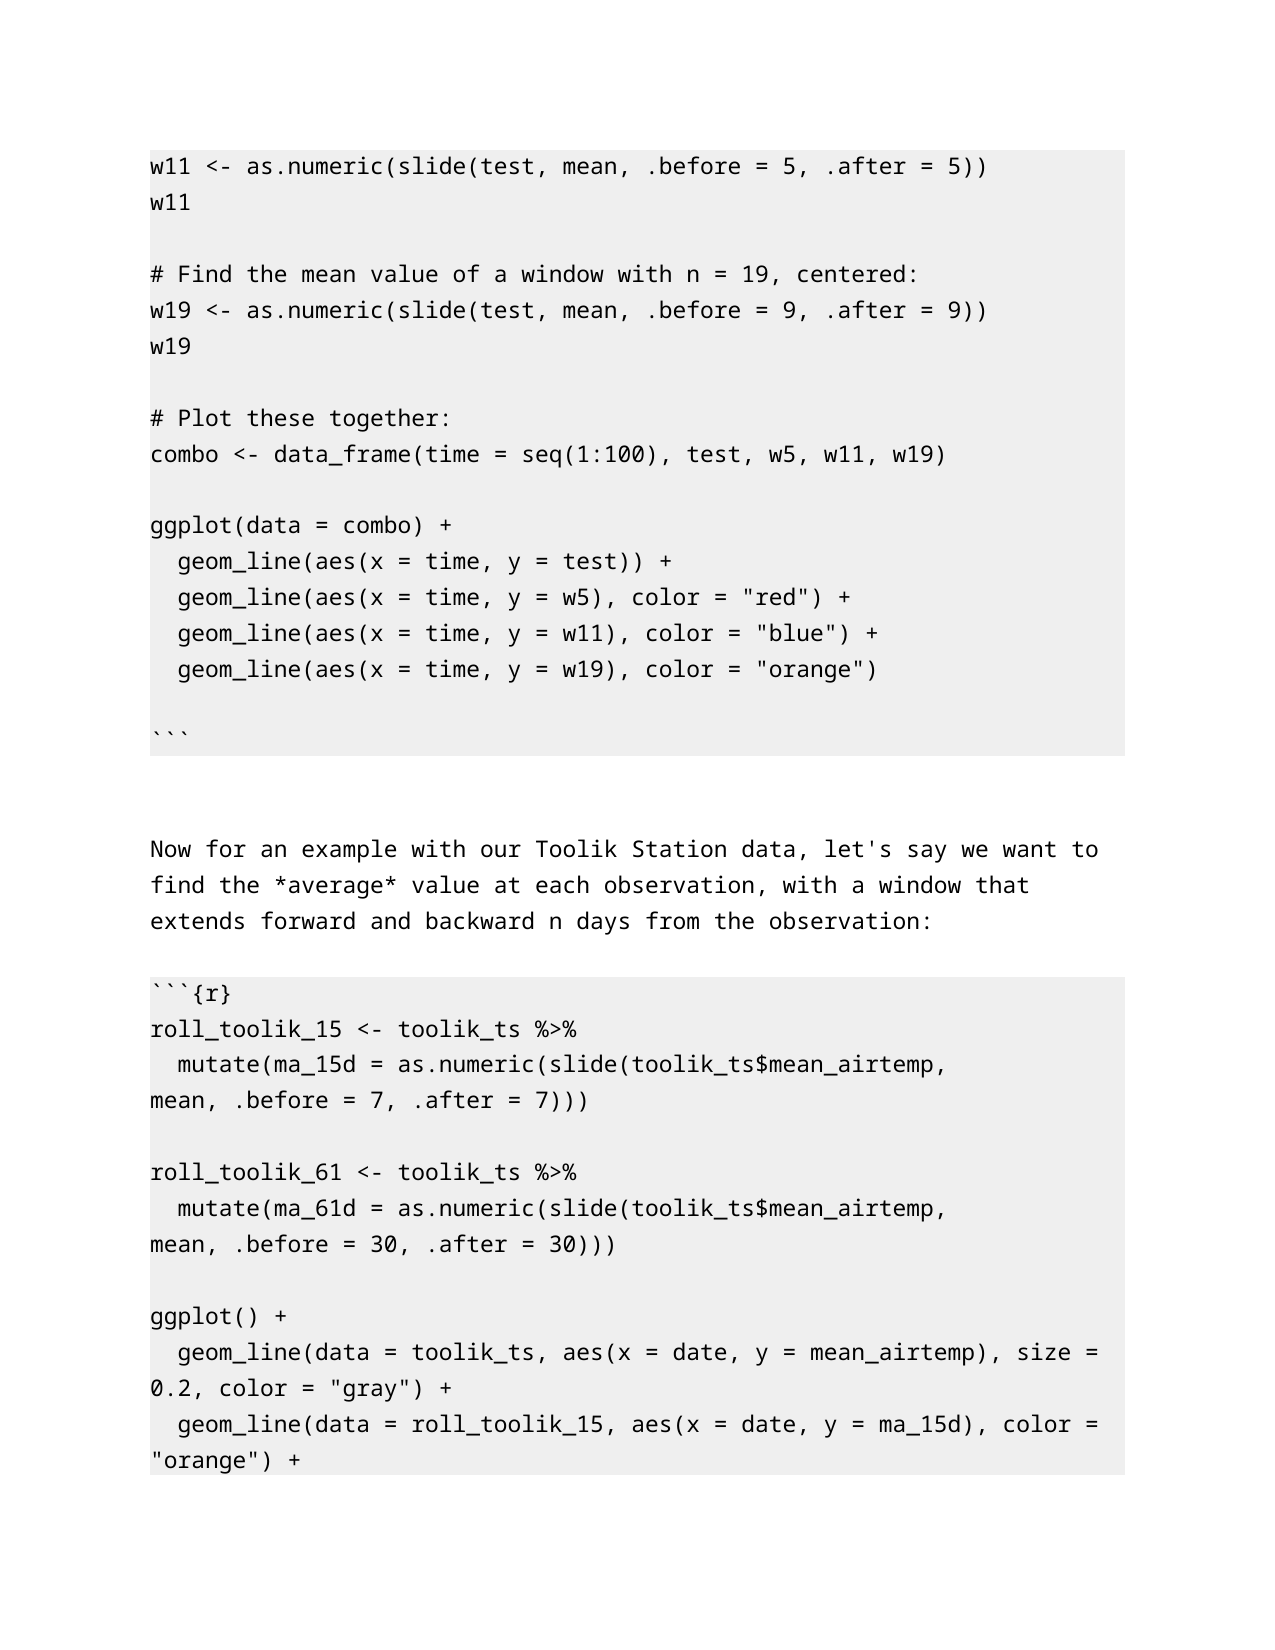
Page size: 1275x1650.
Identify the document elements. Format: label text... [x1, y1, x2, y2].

text w11 [150, 186, 1125, 217]
text combo <- data_frame(time = seq(1:100), test, w5, w11, w19) [150, 437, 1125, 469]
text geom_line(data = roll_toolik_15, aes(x = date, y = ma_15d), color = "orange") + [150, 1408, 1125, 1475]
text Now for an example with our Toolik Station data, let's say we want to find the *average* value at each observation, with a window that extends forward and backward n days from the observation: [150, 833, 1125, 936]
text mutate(ma_61d = as.numeric(slide(toolik_ts$mean_airtemp, mean, .before = 30, .after = 30))) [150, 1192, 1125, 1259]
text ggplot(data = combo) + [150, 509, 1125, 541]
text roll_toolik_15 <- toolik_ts %>% [150, 1012, 1125, 1044]
text ```{r} [150, 977, 1125, 1008]
text # Find the mean value of a window with n = 19, centered: [150, 258, 1125, 289]
text geom_line(aes(x = time, y = w5), color = "red") + [150, 581, 1125, 612]
text ``` [150, 725, 1125, 756]
text ggplot() + [150, 1300, 1125, 1331]
text roll_toolik_61 <- toolik_ts %>% [150, 1156, 1125, 1187]
text geom_line(aes(x = time, y = w19), color = "orange") [150, 653, 1125, 684]
text mutate(ma_15d = as.numeric(slide(toolik_ts$mean_airtemp, mean, .before = 7, .after = 7))) [150, 1048, 1125, 1116]
text w11 <- as.numeric(slide(test, mean, .before = 5, .after = 5)) [150, 150, 1125, 181]
text # Plot these together: [150, 402, 1125, 433]
text geom_line(aes(x = time, y = test)) + [150, 545, 1125, 577]
text w19 [150, 330, 1125, 361]
text geom_line(data = toolik_ts, aes(x = date, y = mean_airtemp), size = 0.2, color = "gray") + [150, 1336, 1125, 1403]
text geom_line(aes(x = time, y = w11), color = "blue") + [150, 617, 1125, 648]
text w19 <- as.numeric(slide(test, mean, .before = 9, .after = 9)) [150, 294, 1125, 325]
